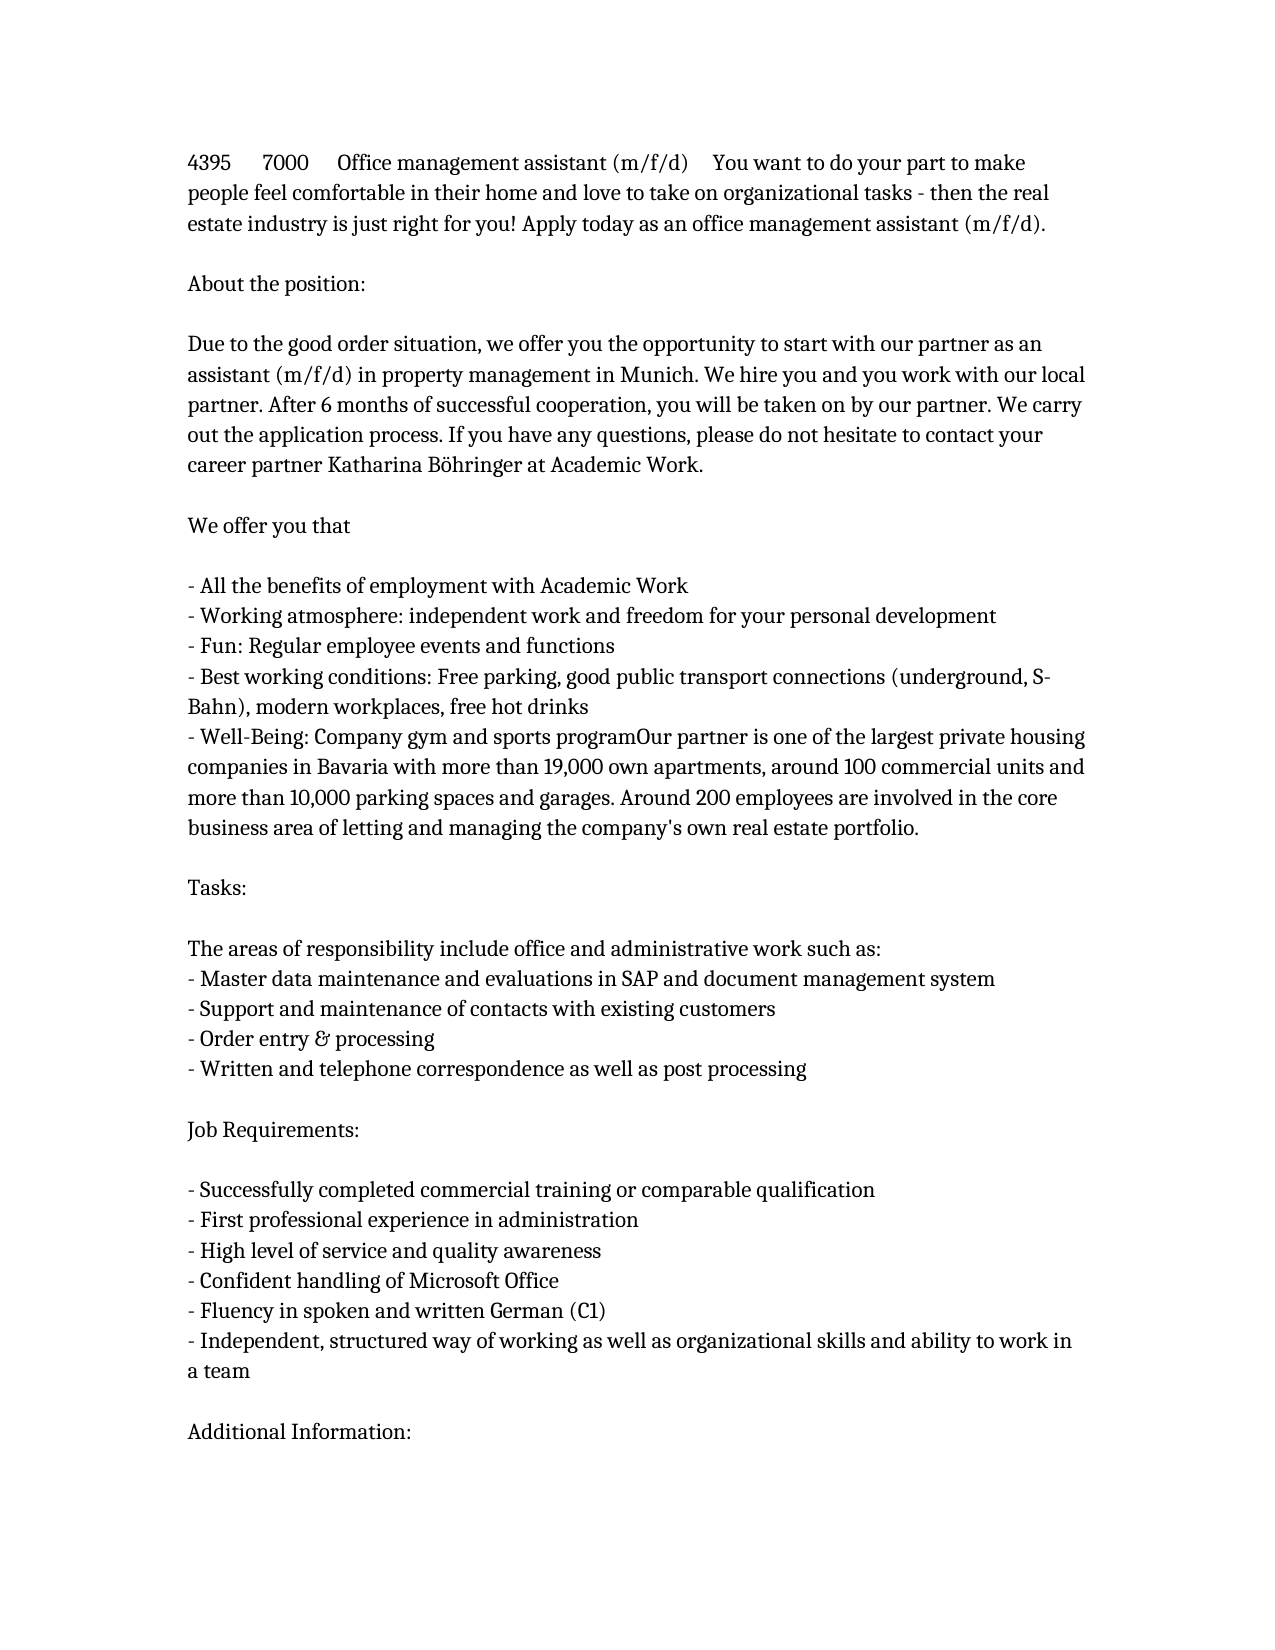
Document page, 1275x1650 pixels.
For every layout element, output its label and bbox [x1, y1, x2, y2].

text [187, 150, 1087, 1475]
